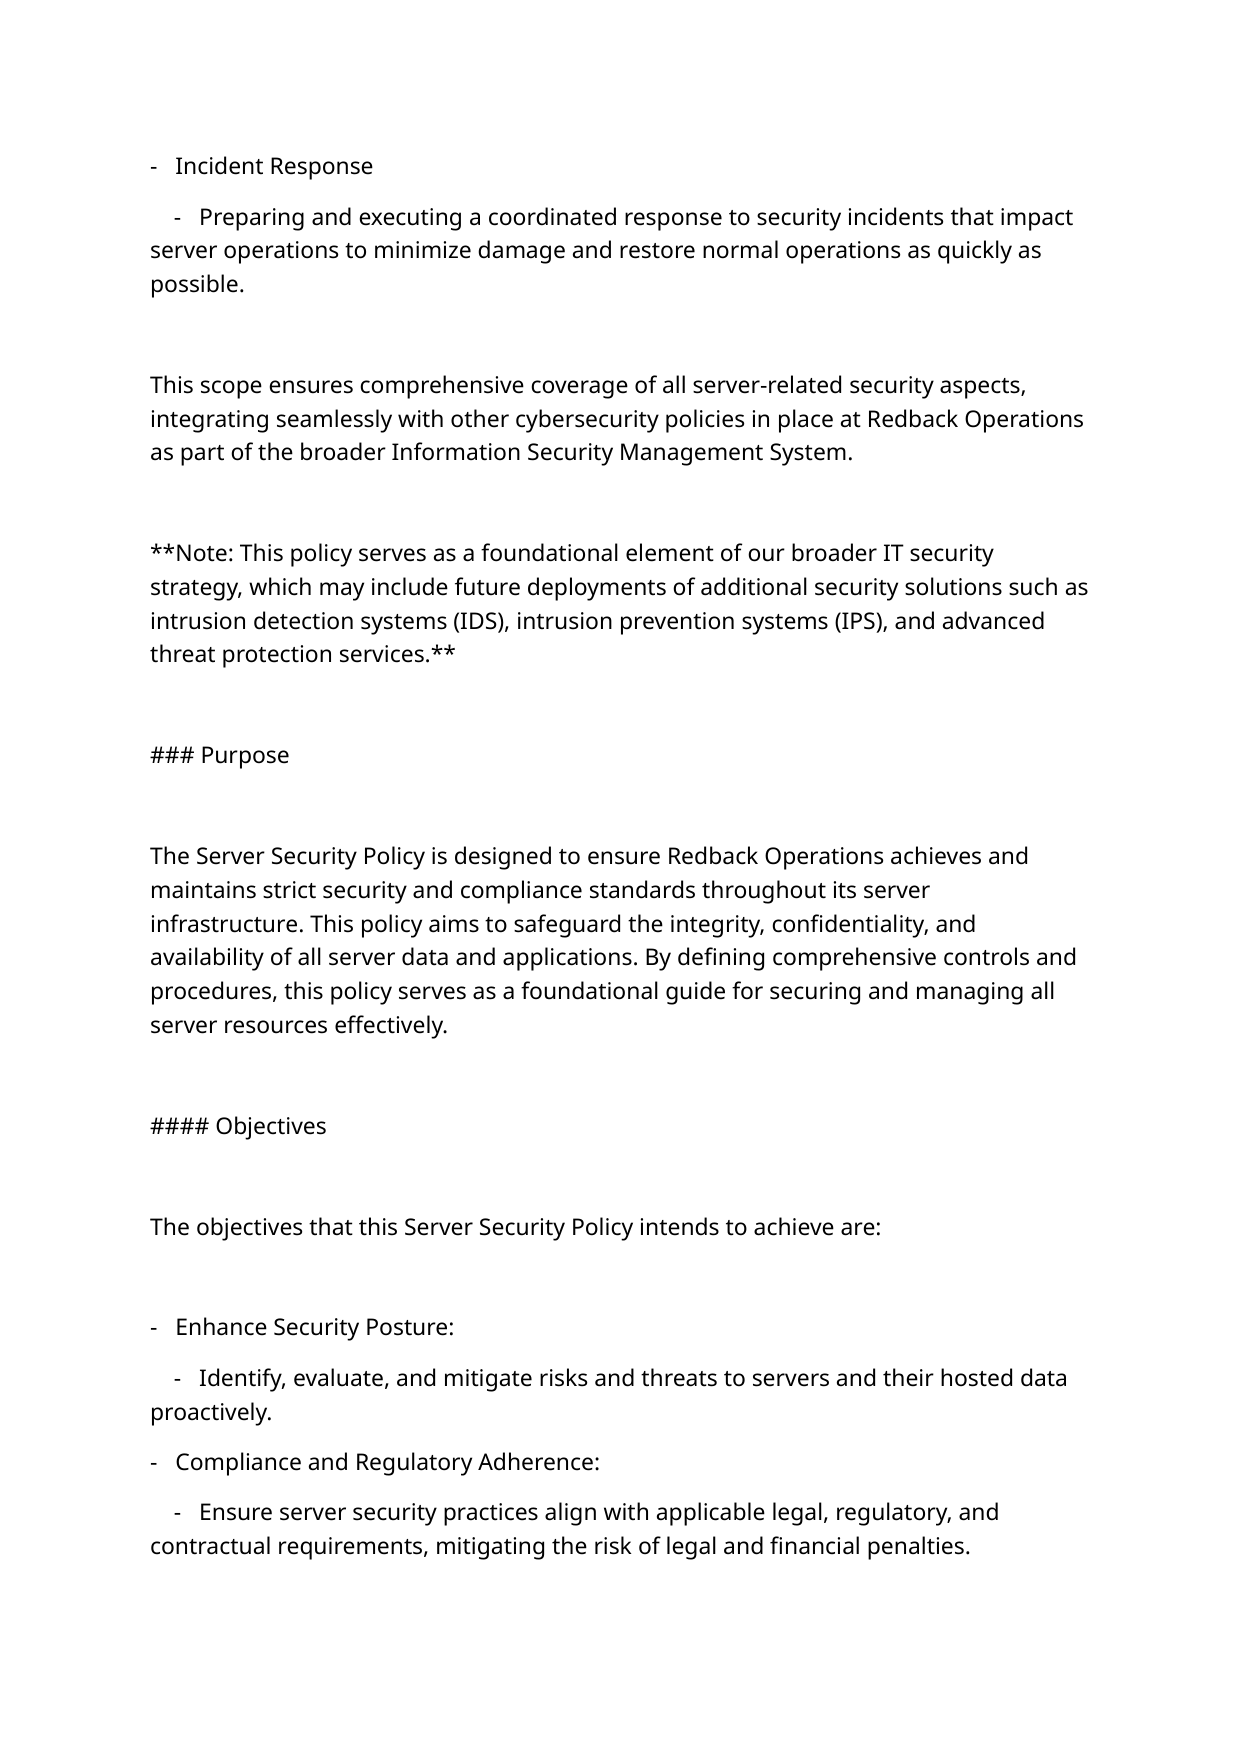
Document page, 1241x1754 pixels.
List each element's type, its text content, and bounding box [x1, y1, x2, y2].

text - Identify, evaluate, and mitigate risks and threats to servers and their hosted data proactively. [150, 1362, 1090, 1427]
text ### Purpose [150, 739, 1090, 770]
text #### Objectives [150, 1109, 1090, 1141]
text The Server Security Policy is designed to ensure Redback Operations achieves and maintains strict security and compliance standards throughout its server infrastructure. This policy aims to safeguard the integrity, confidentiality, and availability of all server data and applications. By defining comprehensive controls and procedures, this policy serves as a foundational guide for securing and managing all server resources effectively. [150, 840, 1090, 1040]
text - Incident Response [150, 150, 1090, 181]
text - Enhance Security Posture: [150, 1311, 1090, 1342]
text - Compliance and Regulatory Adherence: [150, 1446, 1090, 1477]
text - Ensure server security practices align with applicable legal, regulatory, and contractual requirements, mitigating the risk of legal and financial penalties. [150, 1496, 1090, 1561]
text This scope ensures comprehensive coverage of all server-related security aspects, integrating seamlessly with other cybersecurity policies in place at Redback Operations as part of the broader Information Security Management System. [150, 369, 1090, 467]
text - Preparing and executing a coordinated response to security incidents that impact server operations to minimize damage and restore normal operations as quickly as possible. [150, 200, 1090, 299]
text The objectives that this Server Security Policy intends to achieve are: [150, 1210, 1090, 1242]
text **Note: This policy serves as a foundational element of our broader IT security strategy, which may include future deployments of additional security solutions such as intrusion detection systems (IDS), intrusion prevention systems (IPS), and advanced threat protection services.** [150, 537, 1090, 669]
